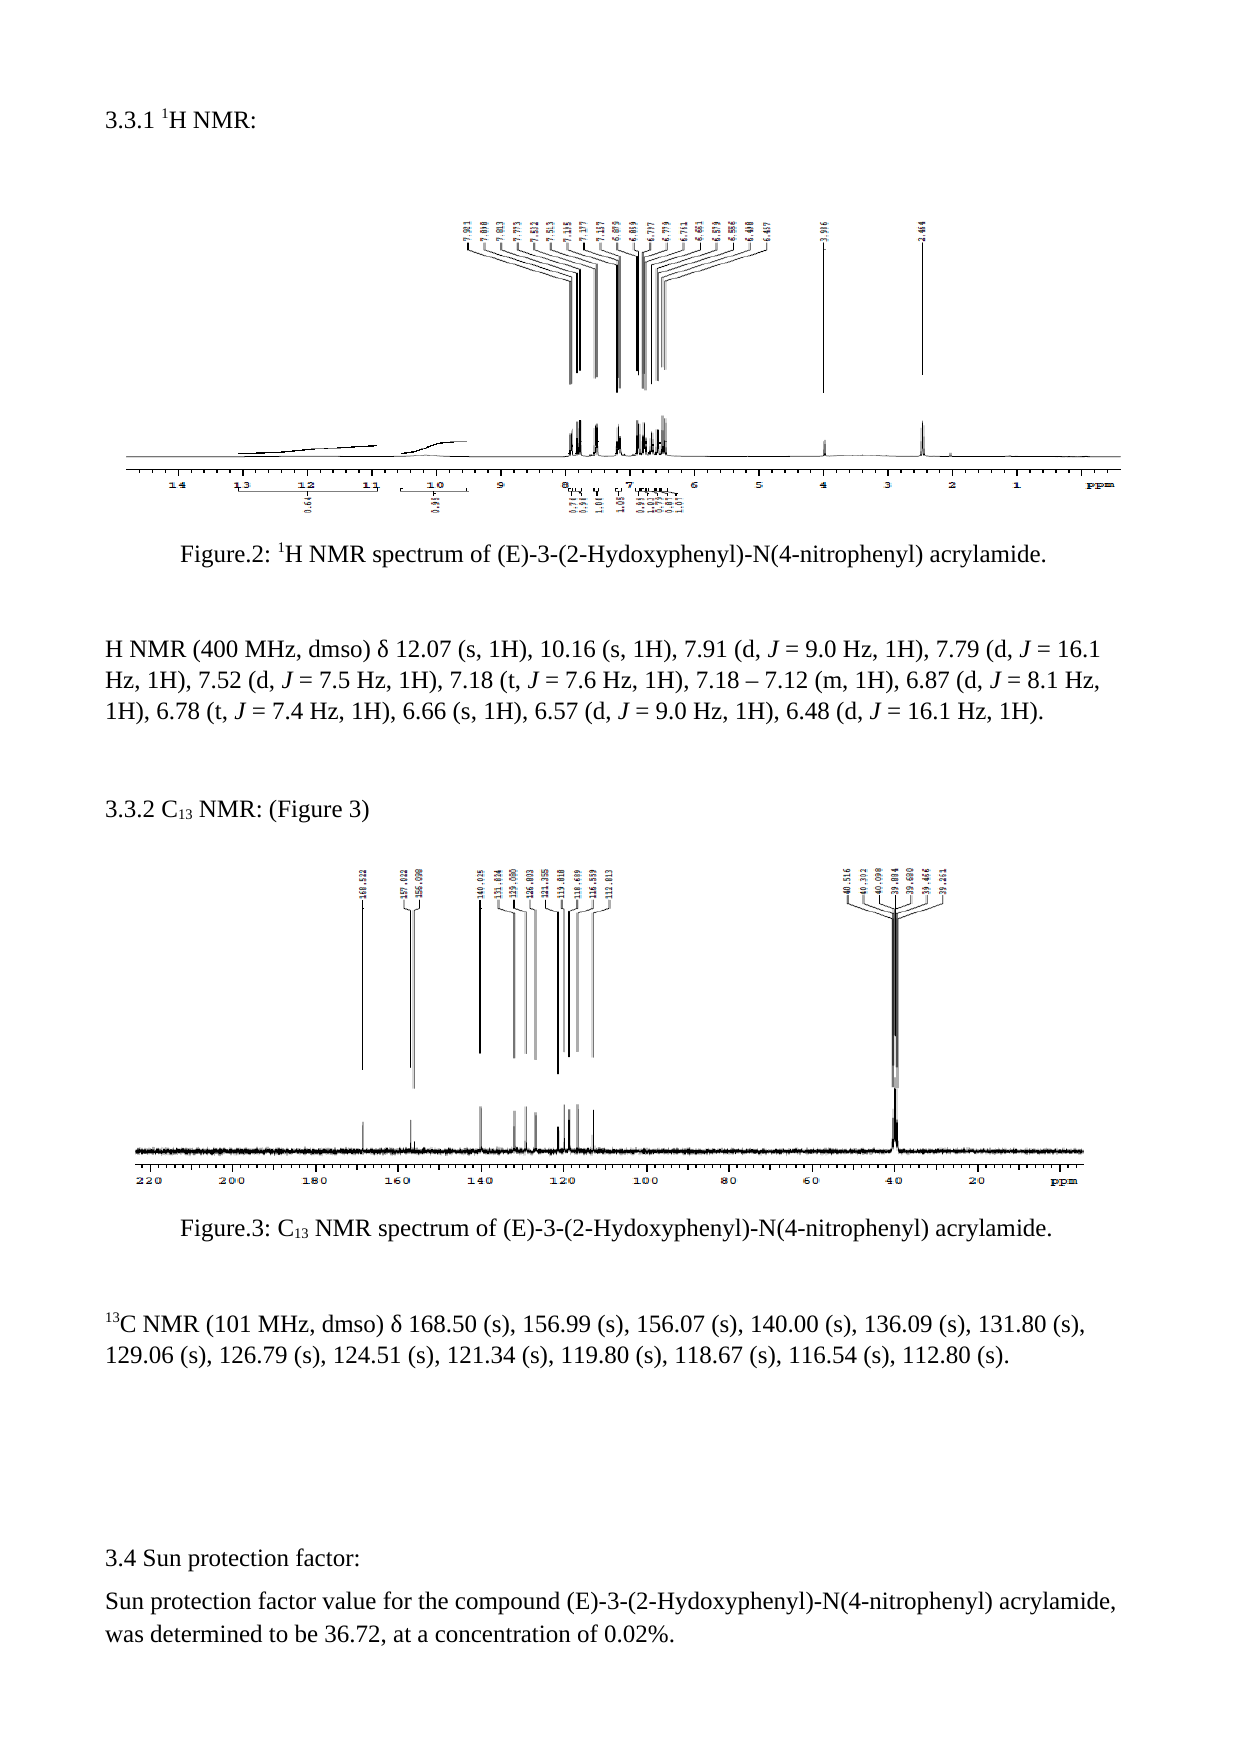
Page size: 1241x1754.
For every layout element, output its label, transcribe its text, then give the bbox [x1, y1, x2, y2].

text Sun protection factor value for the compound (E)-3-(2-Hydoxyphenyl)-N(4-nitrophenyl) acrylamide, was determined to be 36.72, at a concentration of 0.02%. [105, 1586, 1135, 1648]
picture [105, 200, 1136, 520]
text 3.3.1 1H NMR: [105, 105, 1135, 134]
picture [105, 841, 1098, 1195]
text 13C NMR (101 MHz, dmso) δ 168.50 (s), 156.99 (s), 156.07 (s), 140.00 (s), 136.09 (s), 131.80 (s), 129.06 (s), 126.79 (s), 124.51 (s), 121.34 (s), 119.80 (s), 118.67 (s), 116.54 (s), 112.80 (s). [105, 1309, 1135, 1368]
text Figure.2: 1H NMR spectrum of (E)-3-(2-Hydoxyphenyl)-N(4-nitrophenyl) acrylamide. [105, 539, 1135, 567]
text 3.4 Sun protection factor: [105, 1543, 1135, 1571]
text Figure.3: C13 NMR spectrum of (E)-3-(2-Hydoxyphenyl)-N(4-nitrophenyl) acrylamide. [105, 1213, 1135, 1242]
text 3.3.2 C13 NMR: (Figure 3) [105, 794, 1135, 822]
text H NMR (400 MHz, dmso) δ 12.07 (s, 1H), 10.16 (s, 1H), 7.91 (d, J = 9.0 Hz, 1H), 7.79 (d, J = 16.1 Hz, 1H), 7.52 (d, J = 7.5 Hz, 1H), 7.18 (t, J = 7.6 Hz, 1H), 7.18 – 7.12 (m, 1H), 6.87 (d, J = 8.1 Hz, 1H), 6.78 (t, J = 7.4 Hz, 1H), 6.66 (s, 1H), 6.57 (d, J = 9.0 Hz, 1H), 6.48 (d, J = 16.1 Hz, 1H). [105, 634, 1135, 725]
